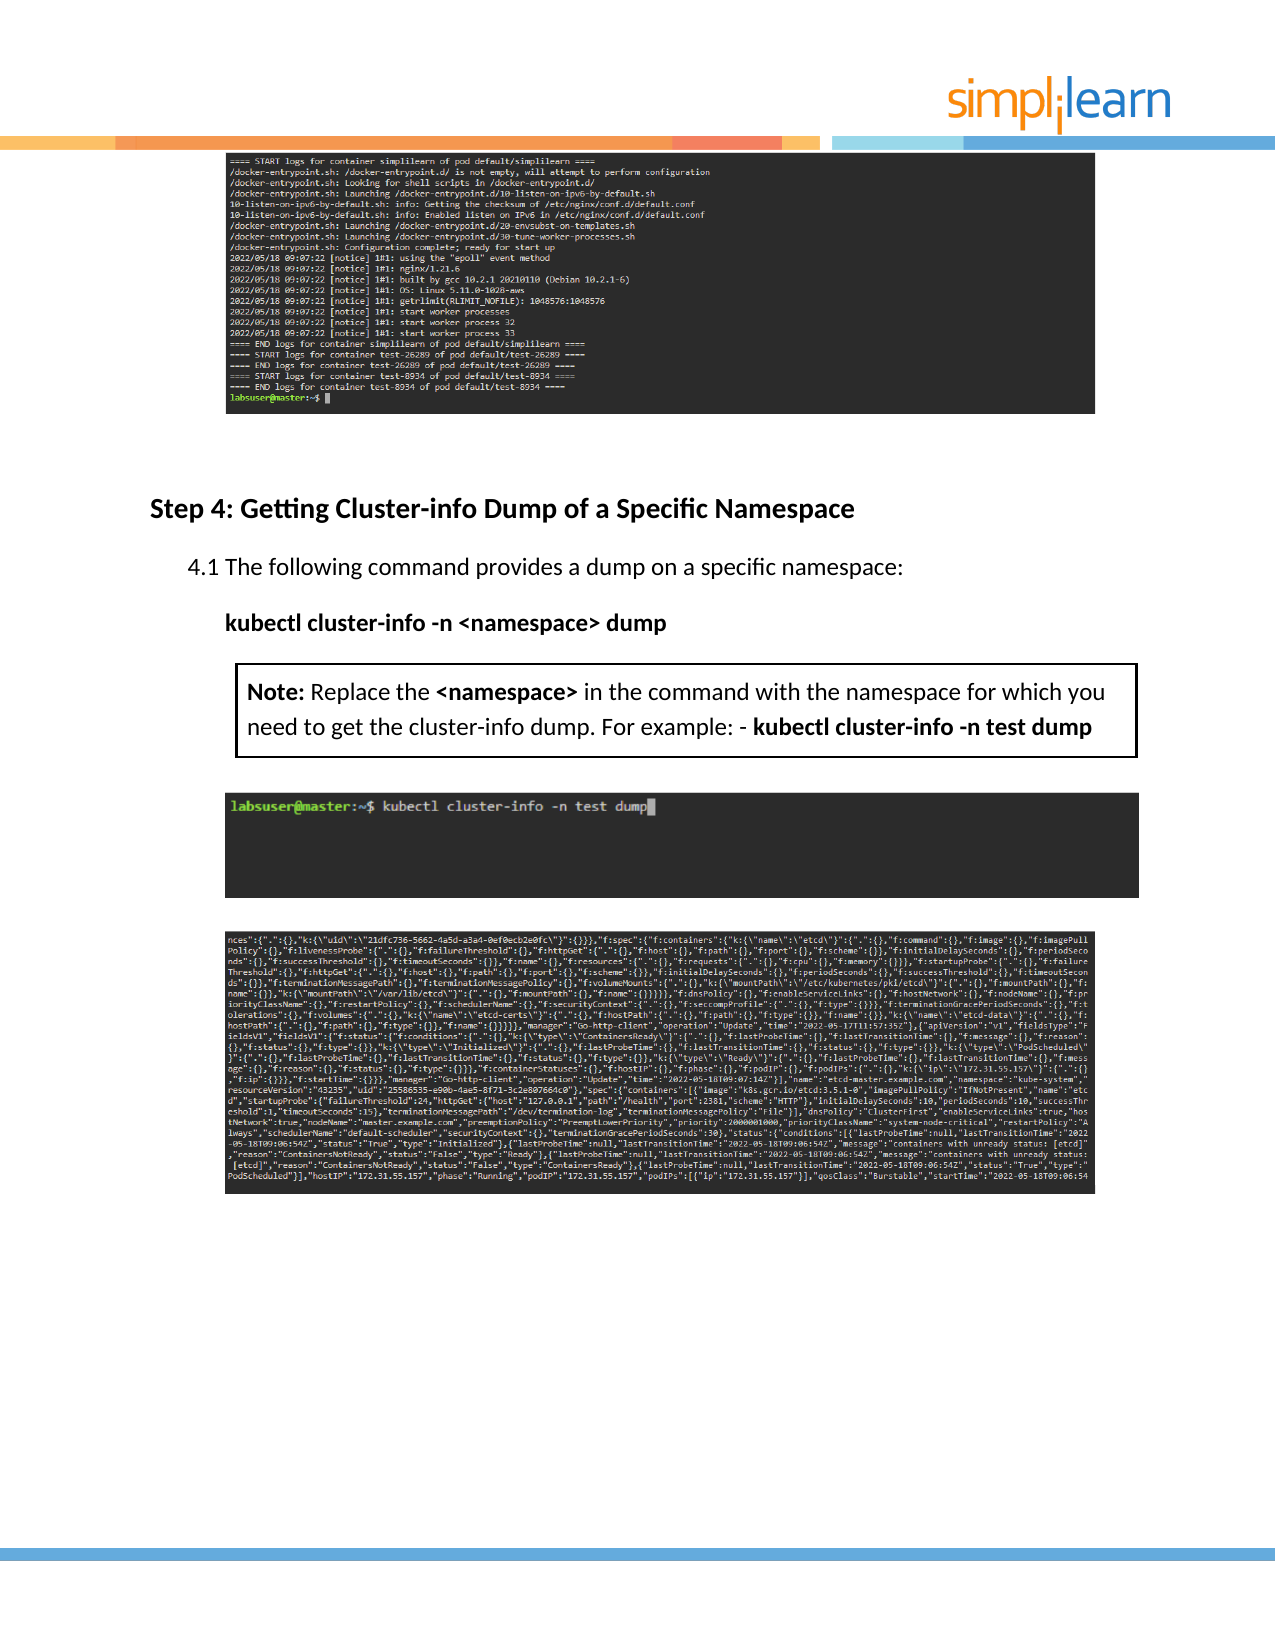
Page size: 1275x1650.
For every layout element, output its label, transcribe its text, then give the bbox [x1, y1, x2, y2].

picture [0, 76, 1275, 414]
table_header Note: Replace the <namespace> in the command with the namespace for which you need to get the cluster-info dump. For example: - kubectl cluster-info -n test dump [238, 665, 1135, 756]
list The following command provides a dump on a specific namespace: [187, 552, 1125, 582]
picture [225, 792, 1139, 898]
text Step 4: Getting Cluster-info Dump of a Specific Namespace [150, 490, 1125, 525]
picture [225, 931, 1096, 1194]
picture [0, 1548, 1275, 1562]
text kubectl cluster-info -n <namespace> dump [225, 607, 1125, 638]
